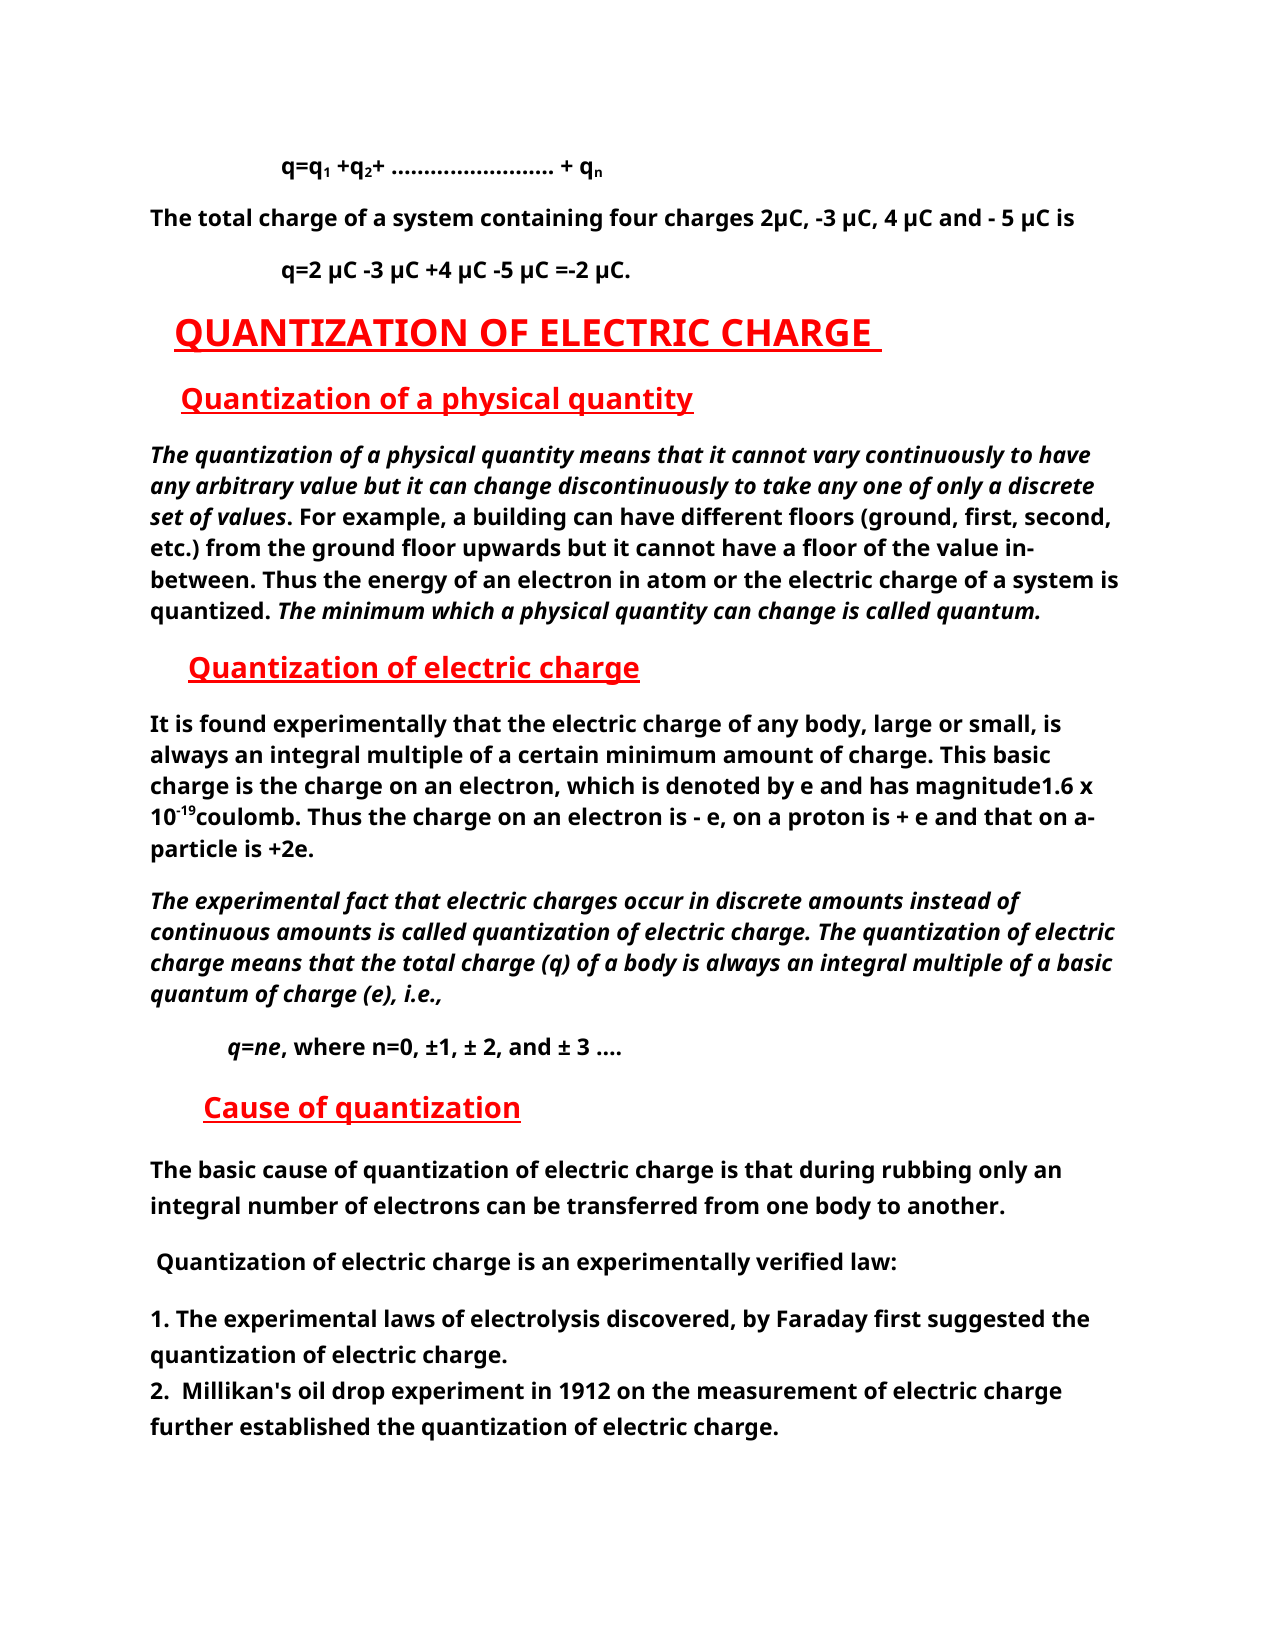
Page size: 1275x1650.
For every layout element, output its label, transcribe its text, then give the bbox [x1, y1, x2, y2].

text q=2 µC -3 µC +4 µC -5 µC =-2 µC. [150, 254, 1125, 285]
text 1. The experimental laws of electrolysis discovered, by Faraday first suggested the quantization of electric charge. 2. Millikan's oil drop experiment in 1912 on the measurement of electric charge further established the quantization of electric charge. [150, 1303, 1125, 1442]
text QUANTIZATION OF ELECTRIC CHARGE [150, 306, 1125, 357]
text q=q1 +q2+ ……………………. + qn [150, 150, 1125, 181]
text The basic cause of quantization of electric charge is that during rubbing only an integral number of electrons can be transferred from one body to another. [150, 1154, 1125, 1221]
text It is found experimentally that the electric charge of any body, large or small, is always an integral multiple of a certain minimum amount of charge. This basic charge is the charge on an electron, which is denoted by e and has magnitude1.6 x 10-19coulomb. Thus the charge on an electron is - e, on a proton is + e and that on a-particle is +2e. [150, 707, 1125, 864]
text q=ne, where n=0, ±1, ± 2, and ± 3 …. [150, 1030, 1125, 1062]
text Quantization of electric charge [150, 647, 1125, 687]
text The quantization of a physical quantity means that it cannot vary continuously to have any arbitrary value but it can change discontinuously to take any one of only a discrete set of values. For example, a building can have different floors (ground, first, second, etc.) from the ground floor upwards but it cannot have a floor of the value in-between. Thus the energy of an electron in atom or the electric charge of a system is quantized. The minimum which a physical quantity can change is called quantum. [150, 439, 1125, 626]
text Quantization of electric charge is an experimentally verified law: [150, 1246, 1125, 1278]
text The experimental fact that electric charges occur in discrete amounts instead of continuous amounts is called quantization of electric charge. The quantization of electric charge means that the total charge (q) of a body is always an integral multiple of a basic quantum of charge (e), i.e., [150, 884, 1125, 1009]
text Cause of quantization [150, 1087, 1125, 1127]
text Quantization of a physical quantity [150, 378, 1125, 418]
text The total charge of a system containing four charges 2µC, -3 µC, 4 µC and - 5 µC is [150, 202, 1125, 233]
